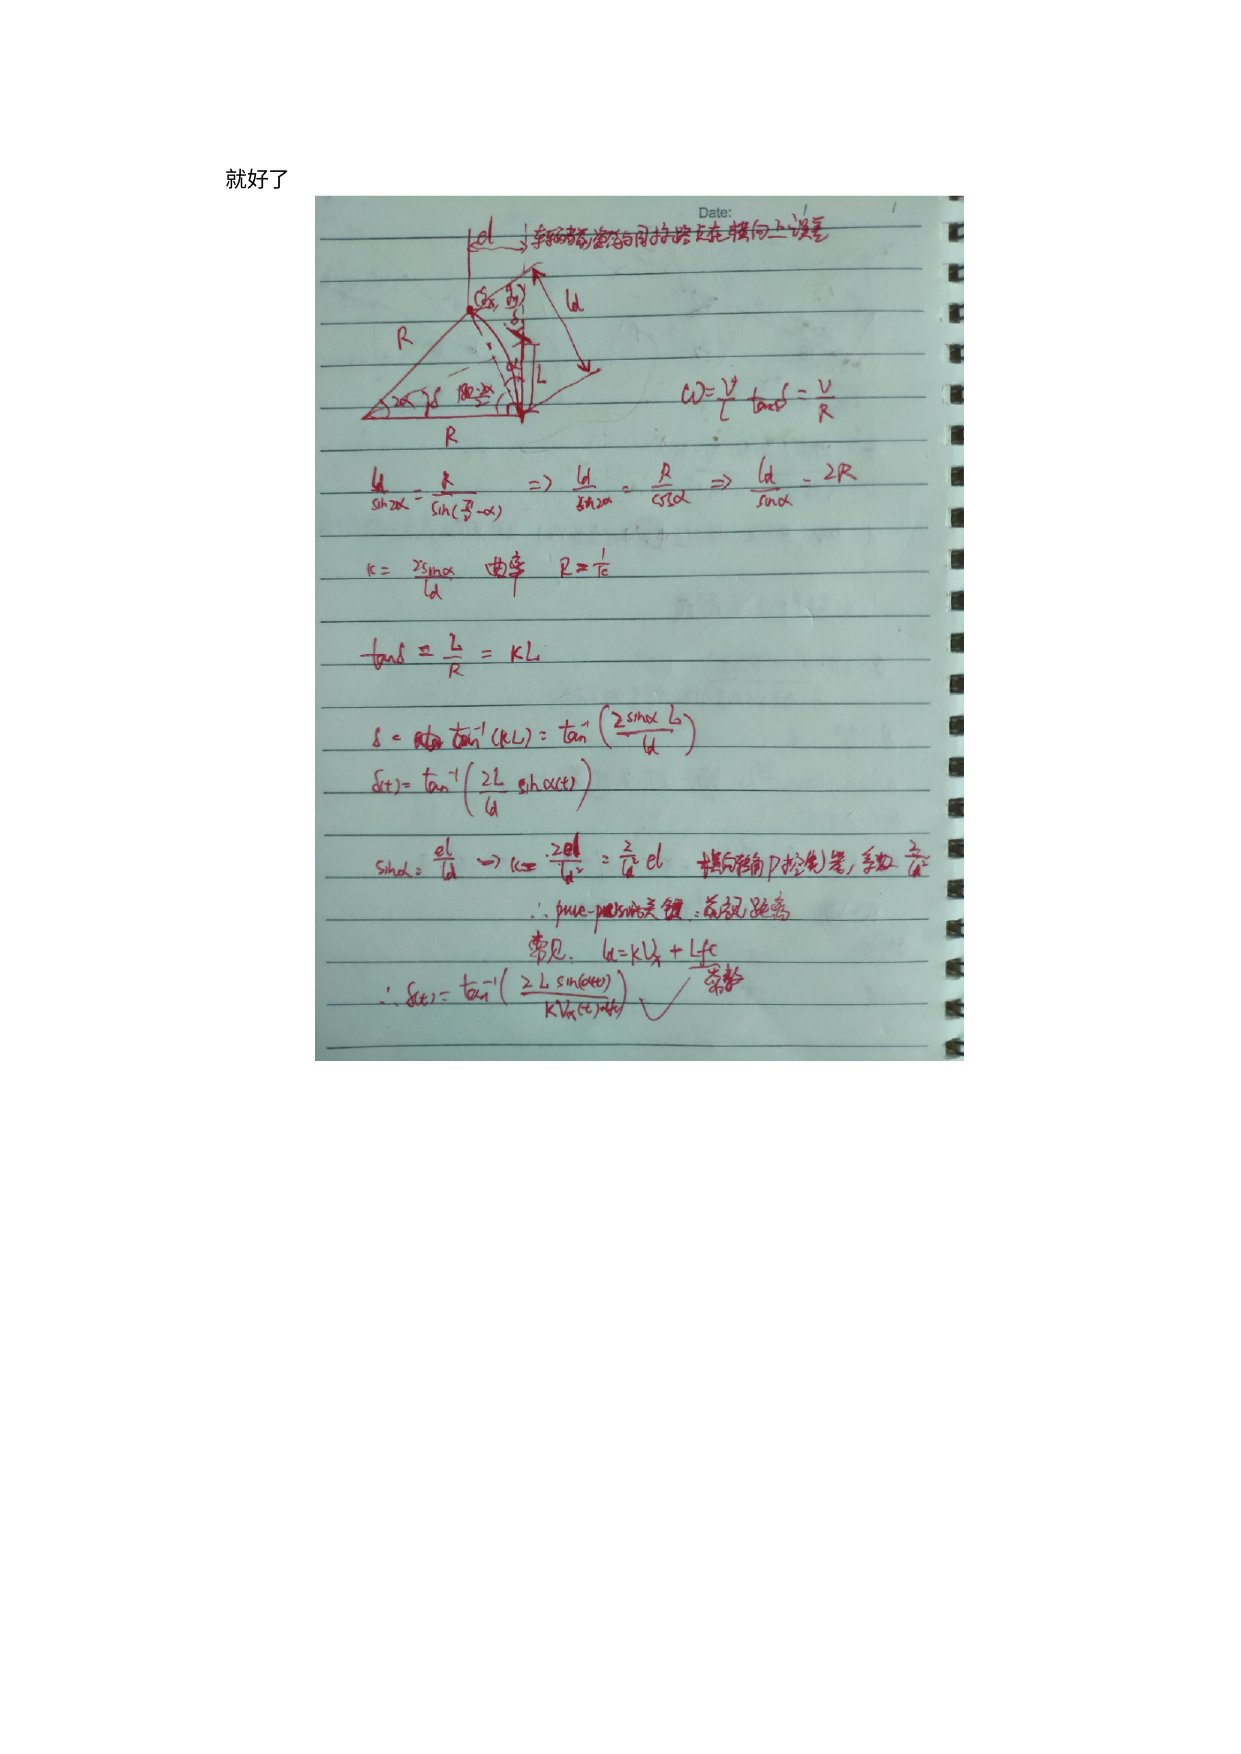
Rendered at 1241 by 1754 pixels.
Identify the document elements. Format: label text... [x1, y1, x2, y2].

picture [315, 197, 964, 1060]
list pure pursuit：重点就是预瞄点与车辆朝向的横向距离误差和预瞄点与车辆后轴中心距离误差。主要是控制前轮转角，前轮转角与前两者相关。纵向控制就考虑用PID控制就好了 [187, 162, 1053, 194]
